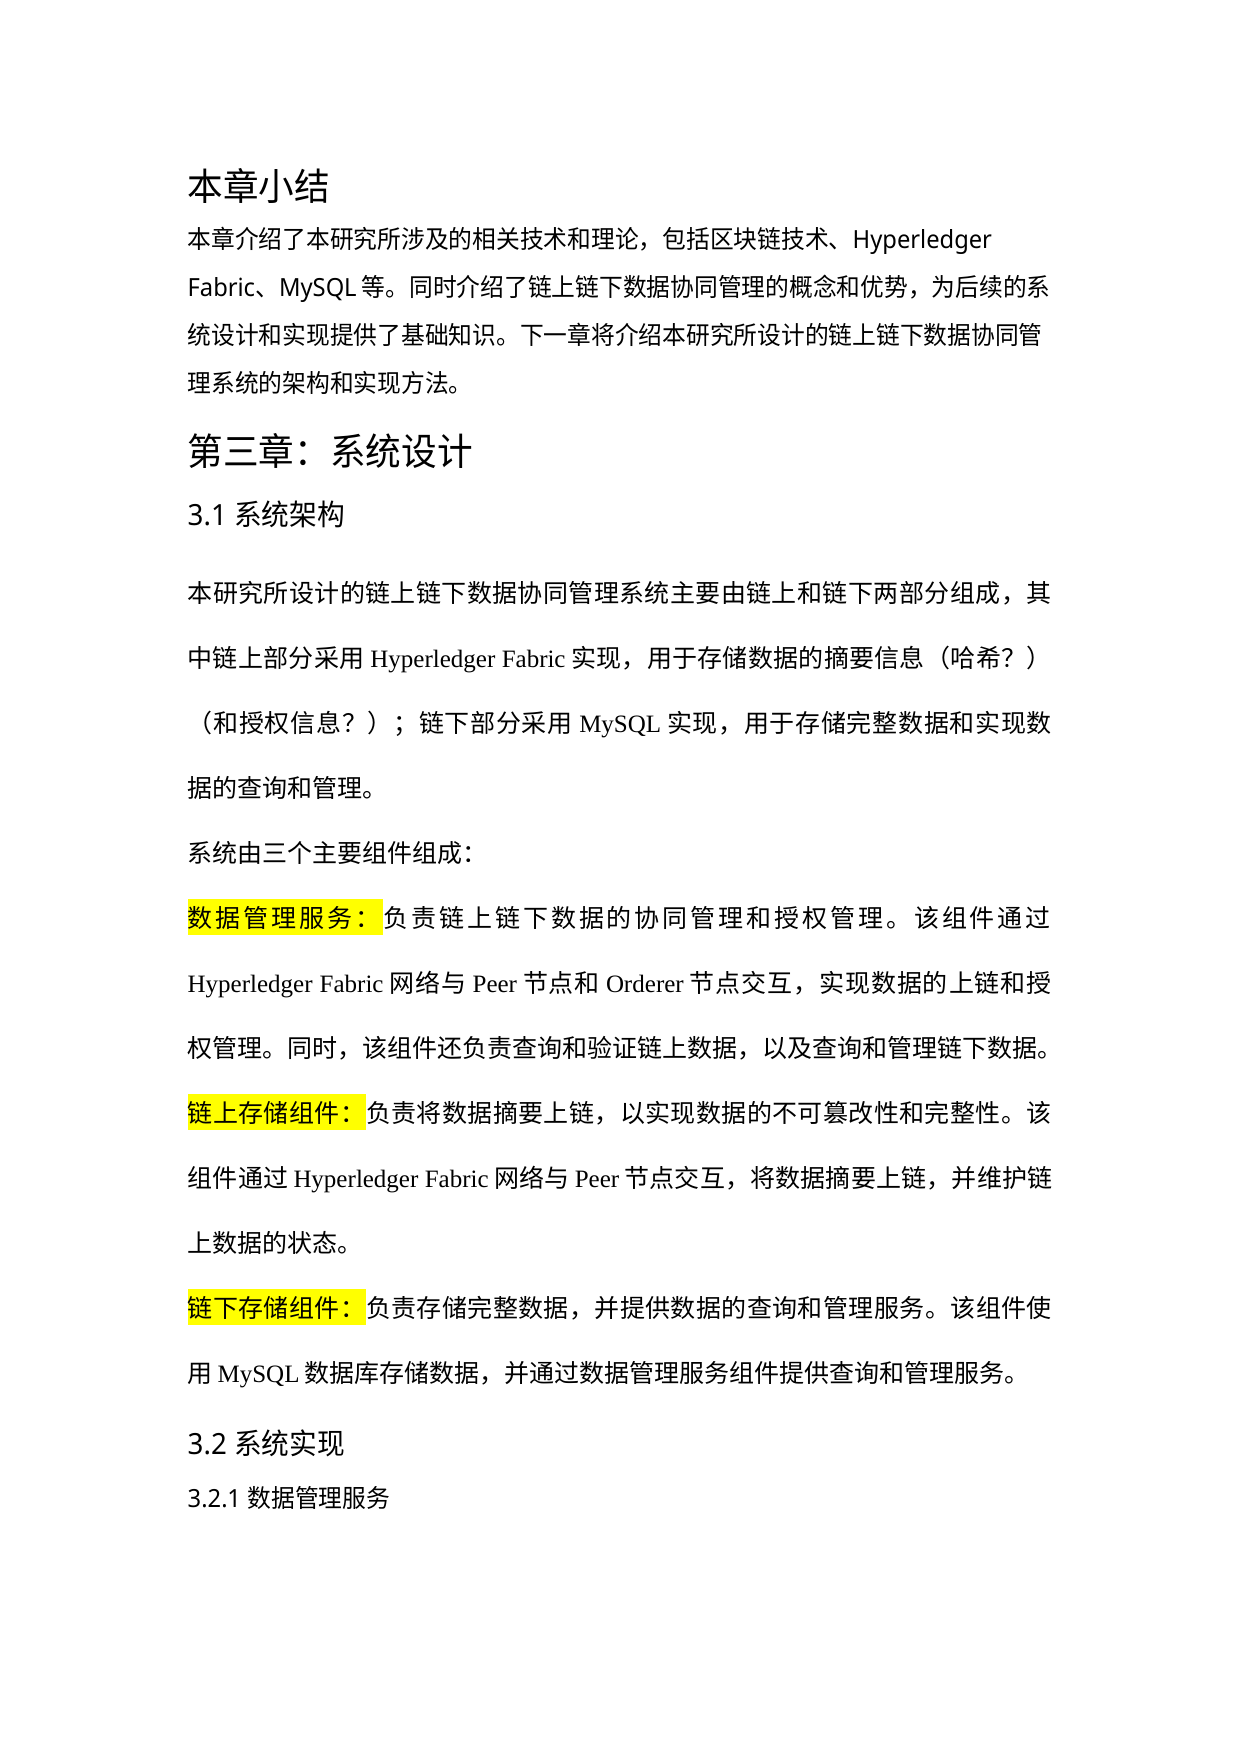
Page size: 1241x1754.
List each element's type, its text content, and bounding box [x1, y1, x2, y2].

text 链上存储组件：负责将数据摘要上链，以实现数据的不可篡改性和完整性。该组件通过Hyperledger Fabric网络与Peer节点交互，将数据摘要上链，并维护链上数据的状态。 [187, 1079, 1053, 1274]
text 第三章：系统设计 [187, 427, 1053, 475]
text 本章介绍了本研究所涉及的相关技术和理论，包括区块链技术、Hyperledger Fabric、MySQL等。同时介绍了链上链下数据协同管理的概念和优势，为后续的系统设计和实现提供了基础知识。下一章将介绍本研究所设计的链上链下数据协同管理系统的架构和实现方法。 [187, 210, 1053, 402]
text 系统由三个主要组件组成： [187, 819, 1053, 884]
text 3.2 系统实现 [187, 1420, 1053, 1463]
text 本章小结 [187, 162, 1053, 210]
text 本研究所设计的链上链下数据协同管理系统主要由链上和链下两部分组成，其中链上部分采用Hyperledger Fabric实现，用于存储数据的摘要信息（哈希？）（和授权信息？）；链下部分采用MySQL实现，用于存储完整数据和实现数据的查询和管理。 [187, 559, 1053, 819]
text 3.2.1 数据管理服务 [187, 1479, 1053, 1515]
text 数据管理服务：负责链上链下数据的协同管理和授权管理。该组件通过Hyperledger Fabric网络与Peer节点和Orderer节点交互，实现数据的上链和授权管理。同时，该组件还负责查询和验证链上数据，以及查询和管理链下数据。 [187, 884, 1053, 1079]
text 3.1 系统架构 [187, 492, 1053, 534]
text 链下存储组件：负责存储完整数据，并提供数据的查询和管理服务。该组件使用MySQL数据库存储数据，并通过数据管理服务组件提供查询和管理服务。 [187, 1274, 1053, 1404]
